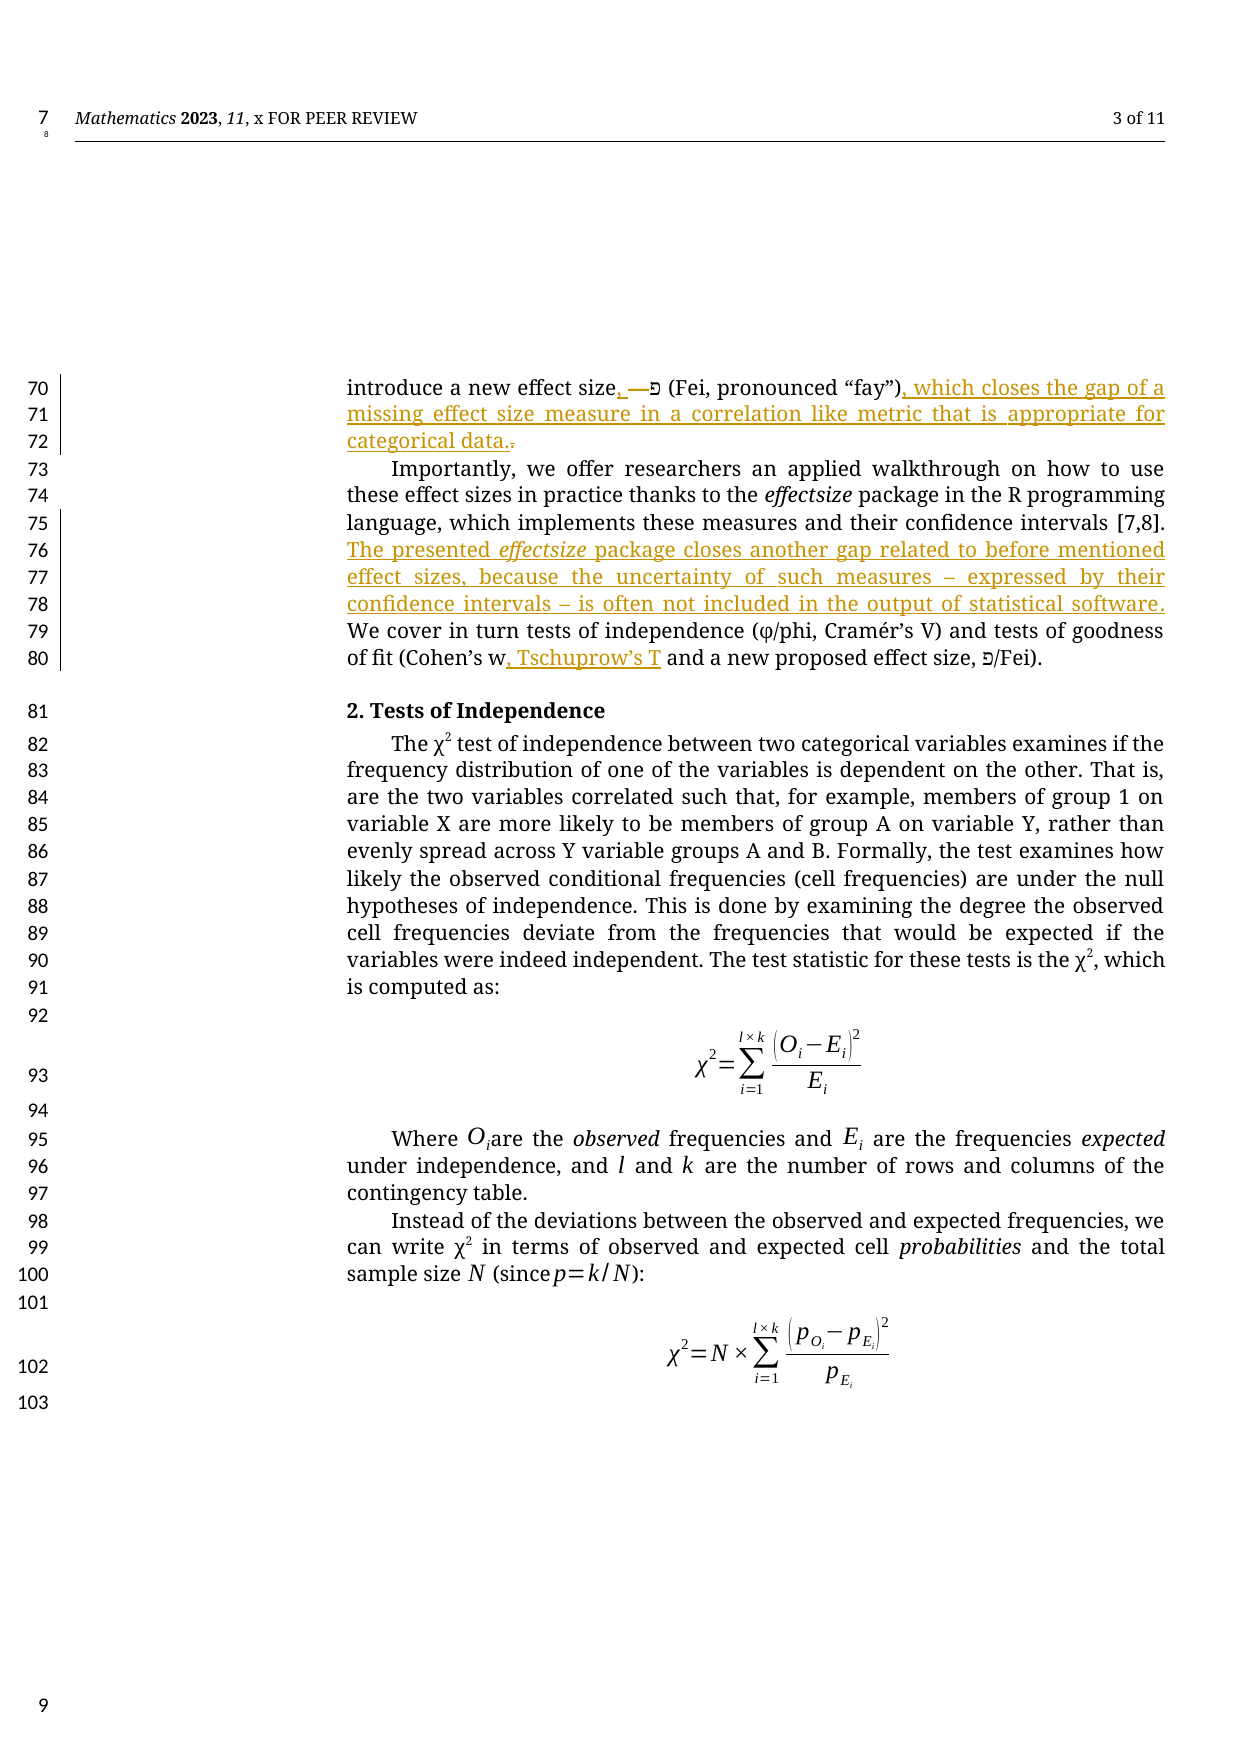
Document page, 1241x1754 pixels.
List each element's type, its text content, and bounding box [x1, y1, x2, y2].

text Importantly, we offer researchers an applied walkthrough on how to use these effect sizes in practice thanks to the effectsize package in the R programming language, which implements these measures and their confidence intervals [7,8]. We cover in turn tests of independence (φ/phi, Cramér’s V) and tests of goodness of fit (Cohen’s w and a new proposed effect size, פ/Fei). [347, 614, 1165, 671]
text Instead of the deviations between the observed and expected frequencies, we can write χ2 in terms of observed and expected cell probabilities and the total sample size (since): [347, 1207, 1165, 1288]
text Where are the observed frequencies and are the frequencies expected under independence, and and are the number of rows and columns of the contingency table. [347, 1123, 1165, 1207]
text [347, 374, 1165, 423]
text Importantly, we offer researchers an applied walkthrough on how to use these effect sizes in practice thanks to the effectsize package in the R programming language, which implements these measures and their confidence intervals [7,8]. We cover in turn tests of independence (φ/phi, Cramér’s V) and tests of goodness of fit (Cohen’s w and a new proposed effect size, פ/Fei). [347, 455, 1165, 559]
subtitle 2. Tests of Independence [347, 696, 1165, 723]
text The χ2 test of independence between two categorical variables examines if the frequency distribution of one of the variables is dependent on the other. That is, are the two variables correlated such that, for example, members of group 1 on variable X are more likely to be members of group A on variable Y, rather than evenly spread across Y variable groups A and B. Formally, the test examines how likely the observed conditional frequencies (cell frequencies) are under the null hypotheses of independence. This is done by examining the degree the observed cell frequencies deviate from the frequencies that would be expected if the variables were indeed independent. The test statistic for these tests is the χ2, which is computed as: [347, 730, 1165, 1000]
